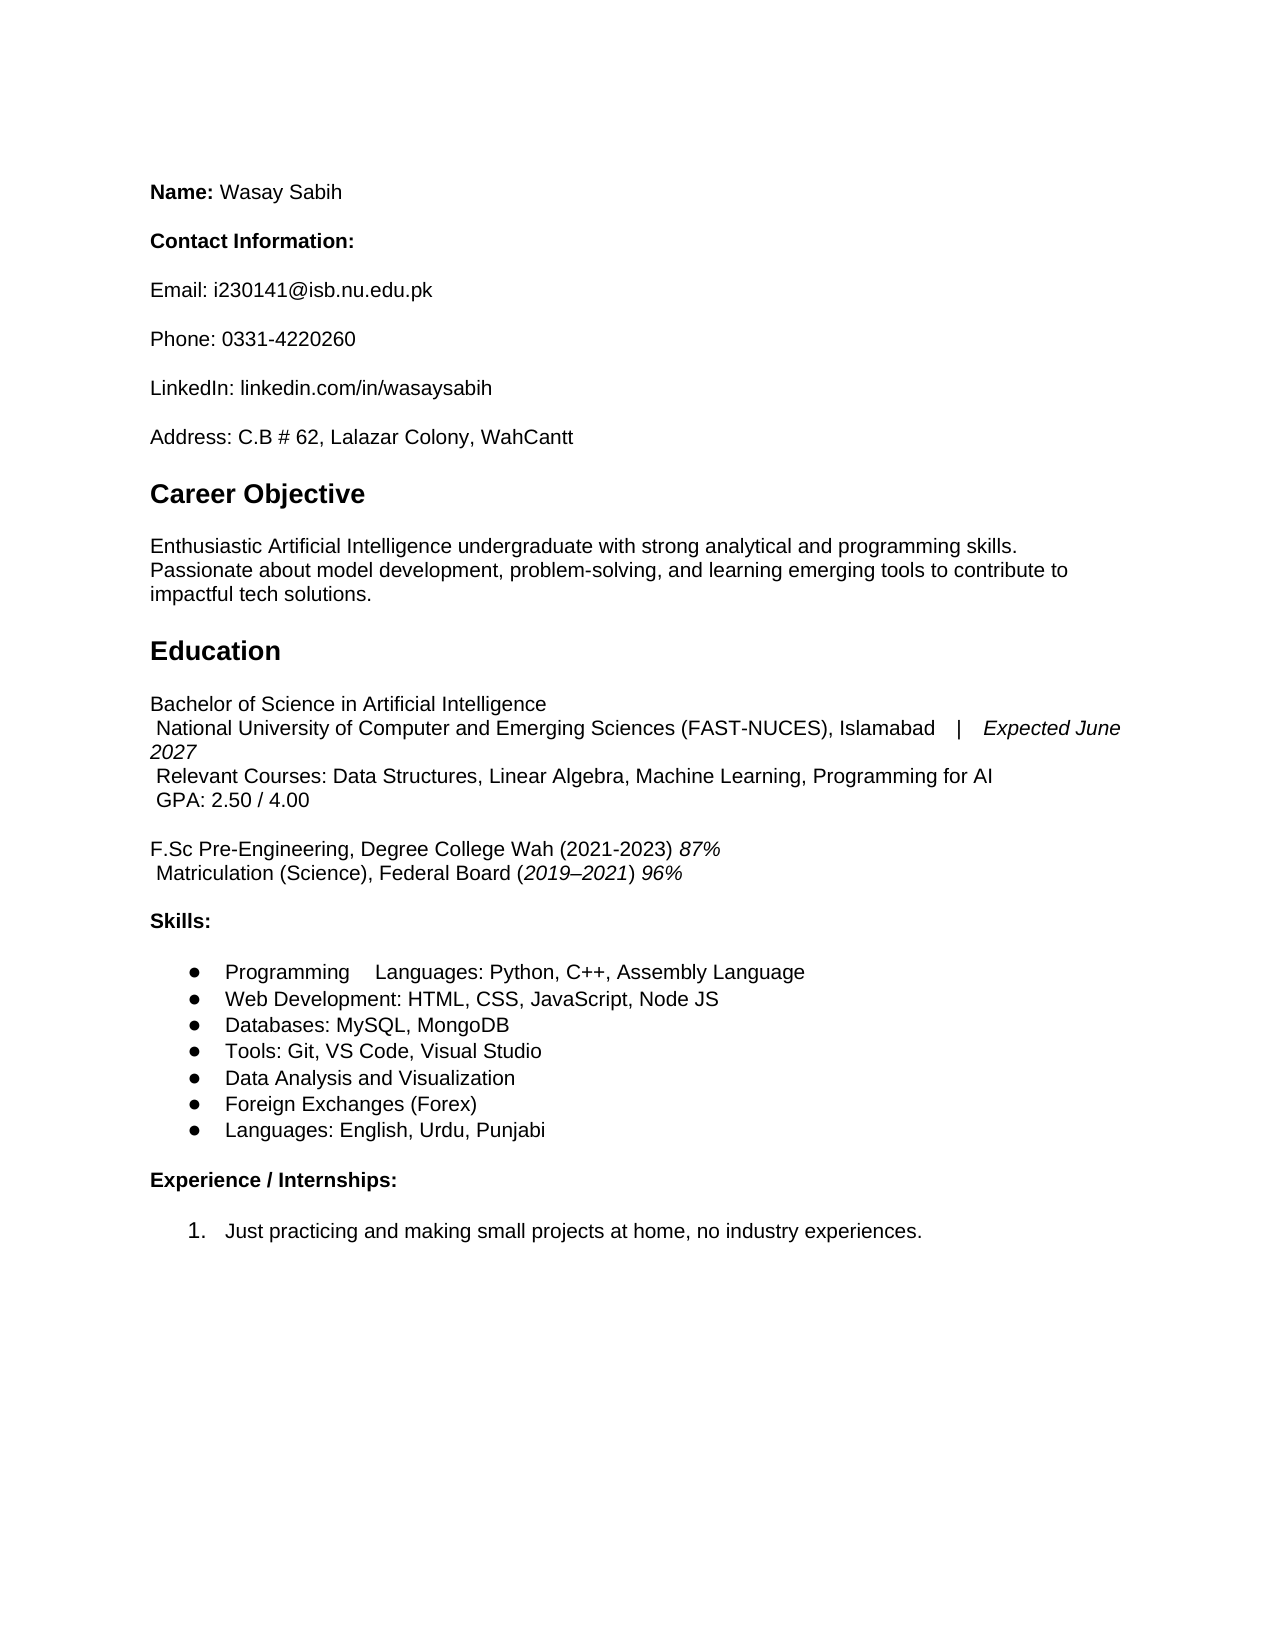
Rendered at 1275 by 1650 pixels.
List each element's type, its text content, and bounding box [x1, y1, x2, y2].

list Just practicing and making small projects at home, no industry experiences. [187, 1217, 1125, 1243]
list Data Analysis and Visualization [187, 1064, 1125, 1090]
text Bachelor of Science in Artificial Intelligence National University of Computer and Emerging Sciences (FAST-NUCES), Islamabad | Expected June 2027 Relevant Courses: Data Structures, Linear Algebra, Machine Learning, Programming for AI GPA: 2.50 / 4.00 [150, 692, 1125, 811]
text Phone: 0331-4220260 [150, 327, 1125, 351]
list Tools: Git, VS Code, Visual Studio [187, 1037, 1125, 1064]
text LinkedIn: linkedin.com/in/wasaysabih [150, 376, 1125, 400]
list Web Development: HTML, CSS, JavaScript, Node JS [187, 985, 1125, 1011]
text Contact Information: [150, 229, 1125, 253]
text Experience / Internships: [150, 1168, 1125, 1192]
subtitle Education [150, 635, 1125, 667]
text F.Sc Pre-Engineering, Degree College Wah (2021-2023) 87% Matriculation (Science), Federal Board (2019–2021) 96% [150, 836, 1125, 884]
list Programming Languages: Python, C++, Assembly Language [187, 958, 1125, 985]
text Skills: [150, 909, 1125, 933]
list Databases: MySQL, MongoDB [187, 1011, 1125, 1037]
list Languages: English, Urdu, Punjabi [187, 1116, 1125, 1143]
list Foreign Exchanges (Forex) [187, 1090, 1125, 1116]
text Address: C.B # 62, Lalazar Colony, WahCantt [150, 425, 1125, 449]
subtitle Career Objective [150, 478, 1125, 509]
text Enthusiastic Artificial Intelligence undergraduate with strong analytical and programming skills. Passionate about model development, problem-solving, and learning emerging tools to contribute to impactful tech solutions. [150, 534, 1125, 606]
text Name: Wasay Sabih [150, 180, 1125, 204]
text Email: i230141@isb.nu.edu.pk [150, 278, 1125, 302]
